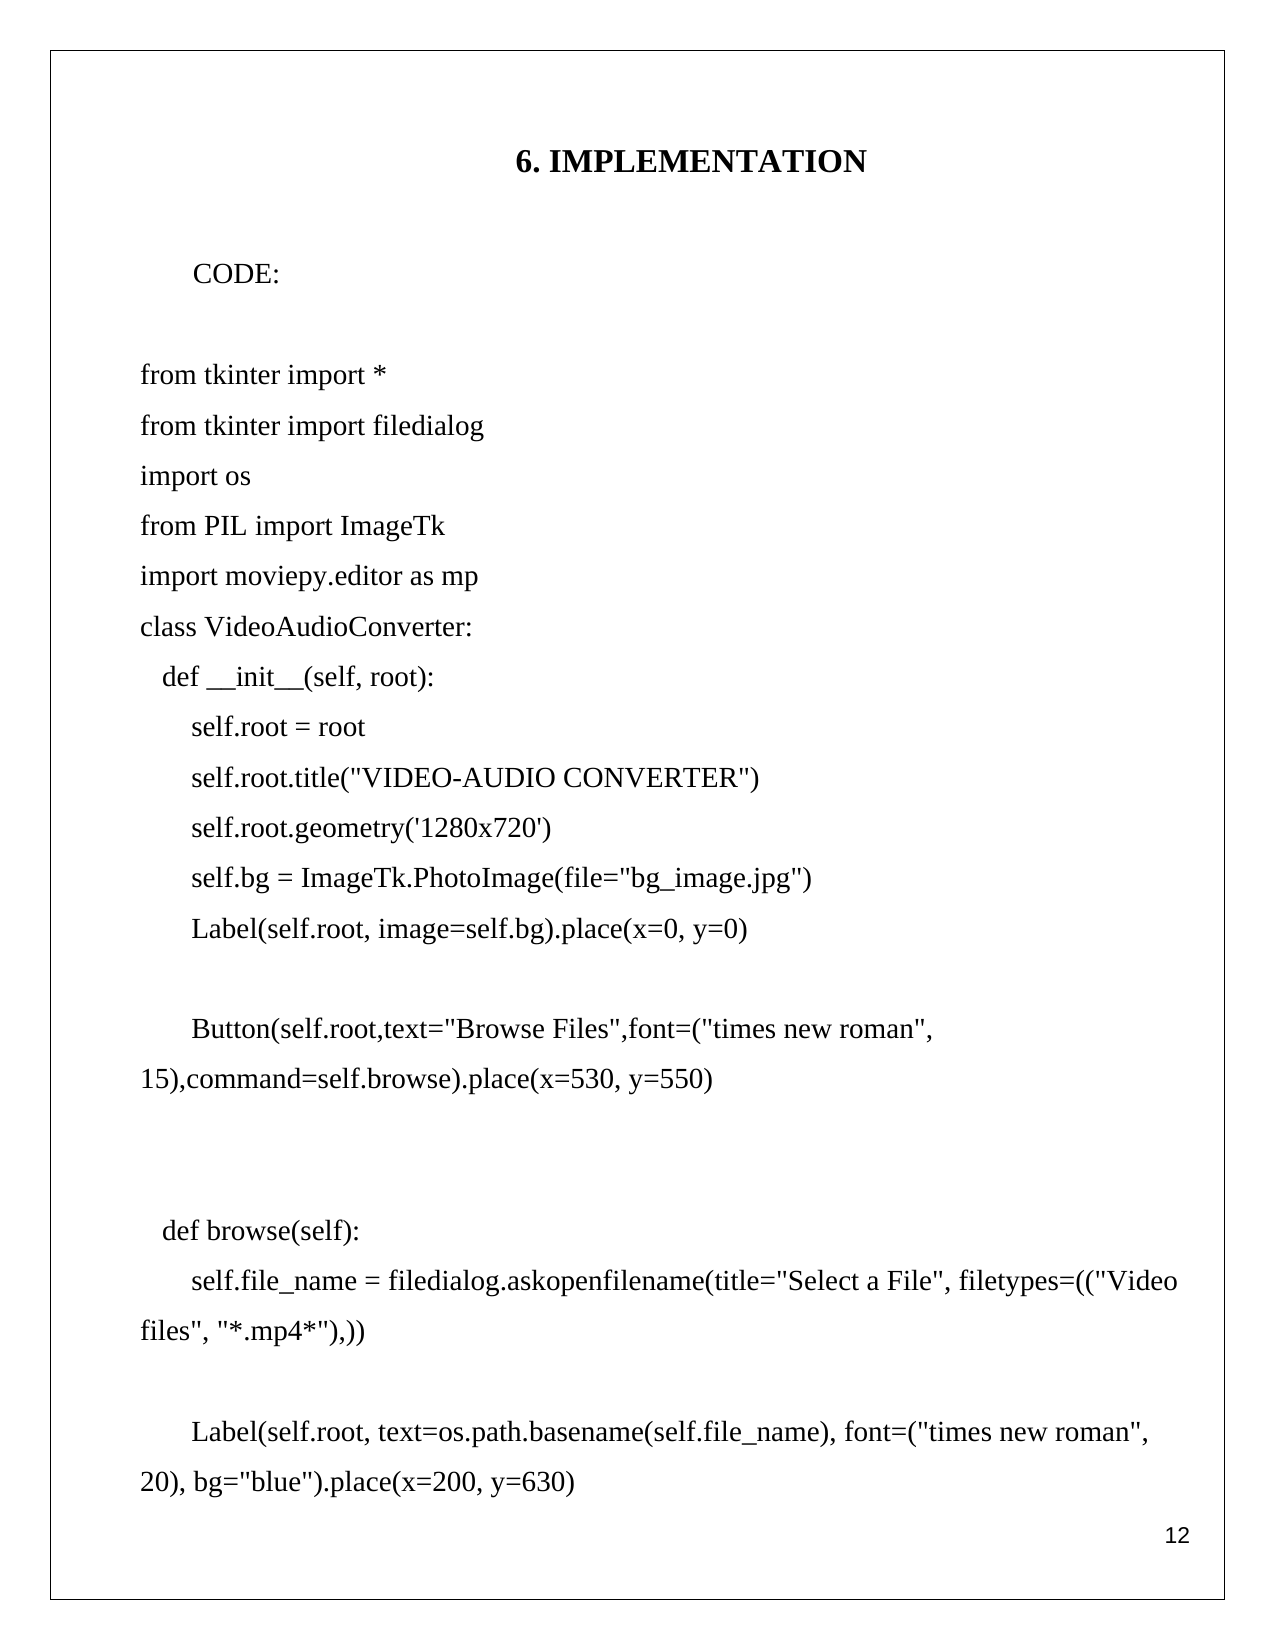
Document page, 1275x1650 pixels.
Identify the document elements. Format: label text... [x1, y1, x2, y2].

text from tkinter import filedialog [140, 408, 1190, 441]
text def __init__(self, root): [140, 659, 1190, 693]
text 6. IMPLEMENTATION [193, 142, 1190, 180]
text import os [140, 458, 1190, 491]
text Label(self.root, image=self.bg).place(x=0, y=0) [140, 911, 1190, 944]
text Button(self.root,text="Browse Files",font=("times new roman", 15),command=self.browse).place(x=530, y=550) [140, 1011, 1190, 1095]
text CODE: [193, 257, 1190, 290]
text def browse(self): [140, 1213, 1190, 1246]
text Label(self.root, text=os.path.basename(self.file_name), font=("times new roman", 20), bg="blue").place(x=200, y=630) [140, 1414, 1190, 1498]
text self.root = root [140, 709, 1190, 743]
text import moviepy.editor as mp [140, 558, 1190, 592]
text from PIL import ImageTk [140, 508, 1190, 542]
text self.root.title("VIDEO-AUDIO CONVERTER") [140, 760, 1190, 793]
text from tkinter import * [140, 357, 1190, 391]
text self.file_name = filedialog.askopenfilename(title="Select a File", filetypes=(("Video files", "*.mp4*"),)) [140, 1263, 1190, 1347]
text self.root.geometry('1280x720') [140, 810, 1190, 844]
text class VideoAudioConverter: [140, 609, 1190, 642]
text self.bg = ImageTk.PhotoImage(file="bg_image.jpg") [140, 860, 1190, 894]
